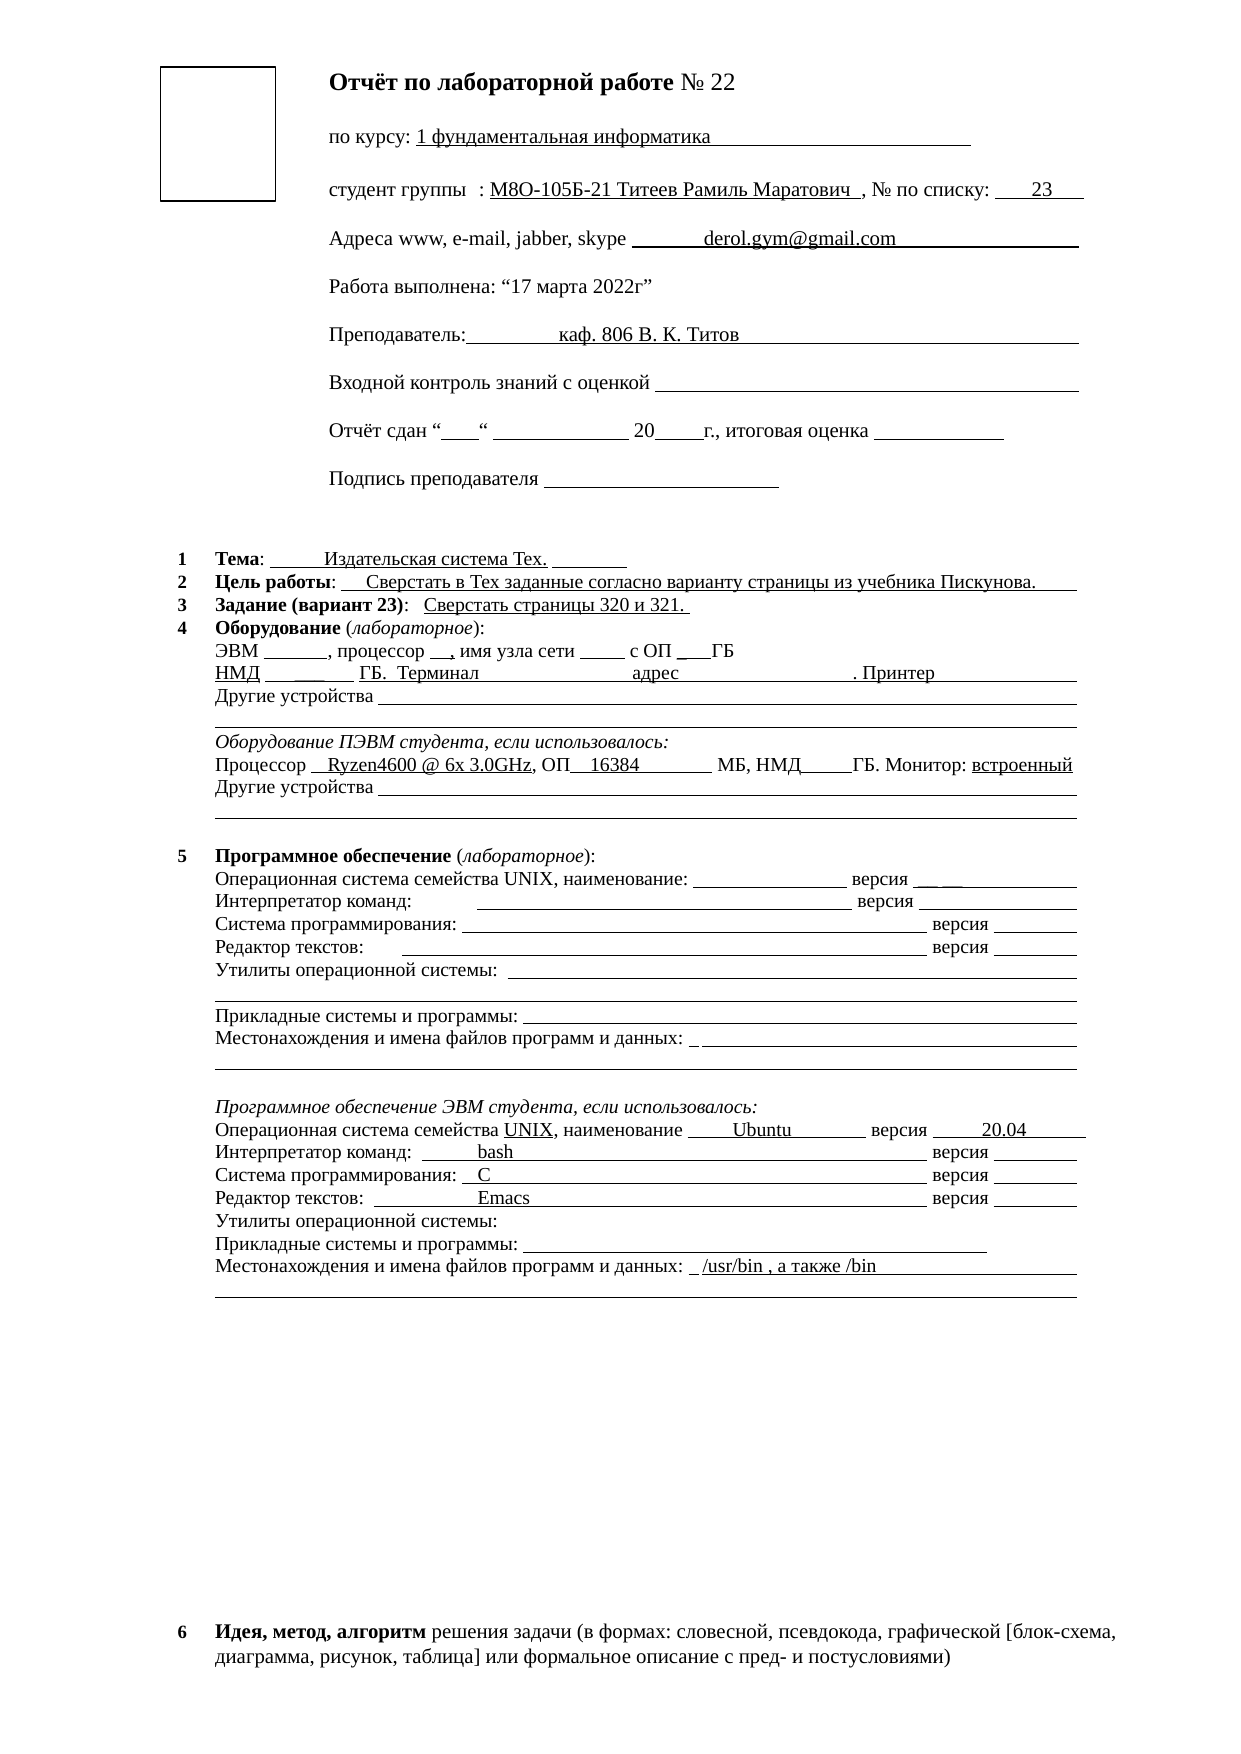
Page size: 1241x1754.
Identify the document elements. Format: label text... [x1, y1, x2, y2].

table_header Отчёт по лабораторной работе № 22 по курсу: 1 фундаментальная информатика студент группы : M8O-105Б-21 Титеев Рамиль Маратович , № по списку: 23 Адреса www, e-mail, jabber, skype derol.gym@gmail.com Работа выполнена: “17 марта 2022г” Преподаватель: каф. 806 В. К. Титов Входной контроль знаний с оценкой Отчёт сдан “ “ 20 г., итоговая оценка Подпись преподавателя [323, 61, 1141, 524]
list Цель работы: Сверстать в Тех заданные согласно варианту страницы из учебника Пискунова. [177, 570, 1152, 593]
list Задание (вариант 23): Сверстать страницы 320 и 321. [177, 593, 1152, 616]
text Прикладные системы и программы: [215, 1232, 1152, 1254]
text Операционная система семейства UNIX, наименование Ubuntu версия 20.04 [215, 1118, 1152, 1140]
text Другие устройства [215, 684, 1152, 730]
text Местонахождения и имена файлов программ и данных: [215, 1026, 1152, 1072]
list Оборудование (лабораторное): [177, 616, 1152, 638]
text Интерпретатор команд: версия [215, 889, 1152, 912]
text Утилиты операционной системы: [215, 1209, 1152, 1232]
text Система программирования: C версия [215, 1163, 1152, 1186]
text Операционная система семейства UNIX, наименование: версия __ __ [215, 867, 1152, 889]
text ЭВМ , процессор , имя узла сети с ОП _ ГБ [215, 638, 1152, 661]
text НМД ___ ГБ. Терминал адрес . Принтер [215, 661, 1152, 684]
list Тема: Издательская система Tex. [177, 547, 1152, 570]
list Программное обеспечение (лабораторное): [177, 844, 1152, 867]
text Прикладные системы и программы: [215, 1003, 1152, 1026]
text Утилиты операционной системы: [215, 958, 1152, 1003]
text Местонахождения и имена файлов программ и данных: /usr/bin , a также /bin [215, 1254, 1152, 1300]
text Оборудование ПЭВМ студента, если использовалось: [215, 730, 1152, 753]
text Редактор текстов: Emacs версия [215, 1186, 1152, 1209]
text Процессор Ryzen4600 @ 6x 3.0GHz, ОП 16384 МБ, НМД ГБ. Монитор: встроенный Другие устройства [215, 753, 1152, 821]
text Редактор текстов: версия [215, 935, 1152, 958]
list Идея, метод, алгоритм решения задачи (в формах: словесной, псевдокода, графической [блок-схема, диаграмма, рисунок, таблица] или формальное описание с пред- и постусловиями) [177, 1619, 1152, 1668]
text Программное обеспечение ЭВМ студента, если использовалось: [215, 1095, 1152, 1118]
text Интерпретатор команд: bash версия [215, 1140, 1152, 1163]
table_header [155, 61, 323, 524]
text Система программирования: версия [215, 912, 1152, 935]
